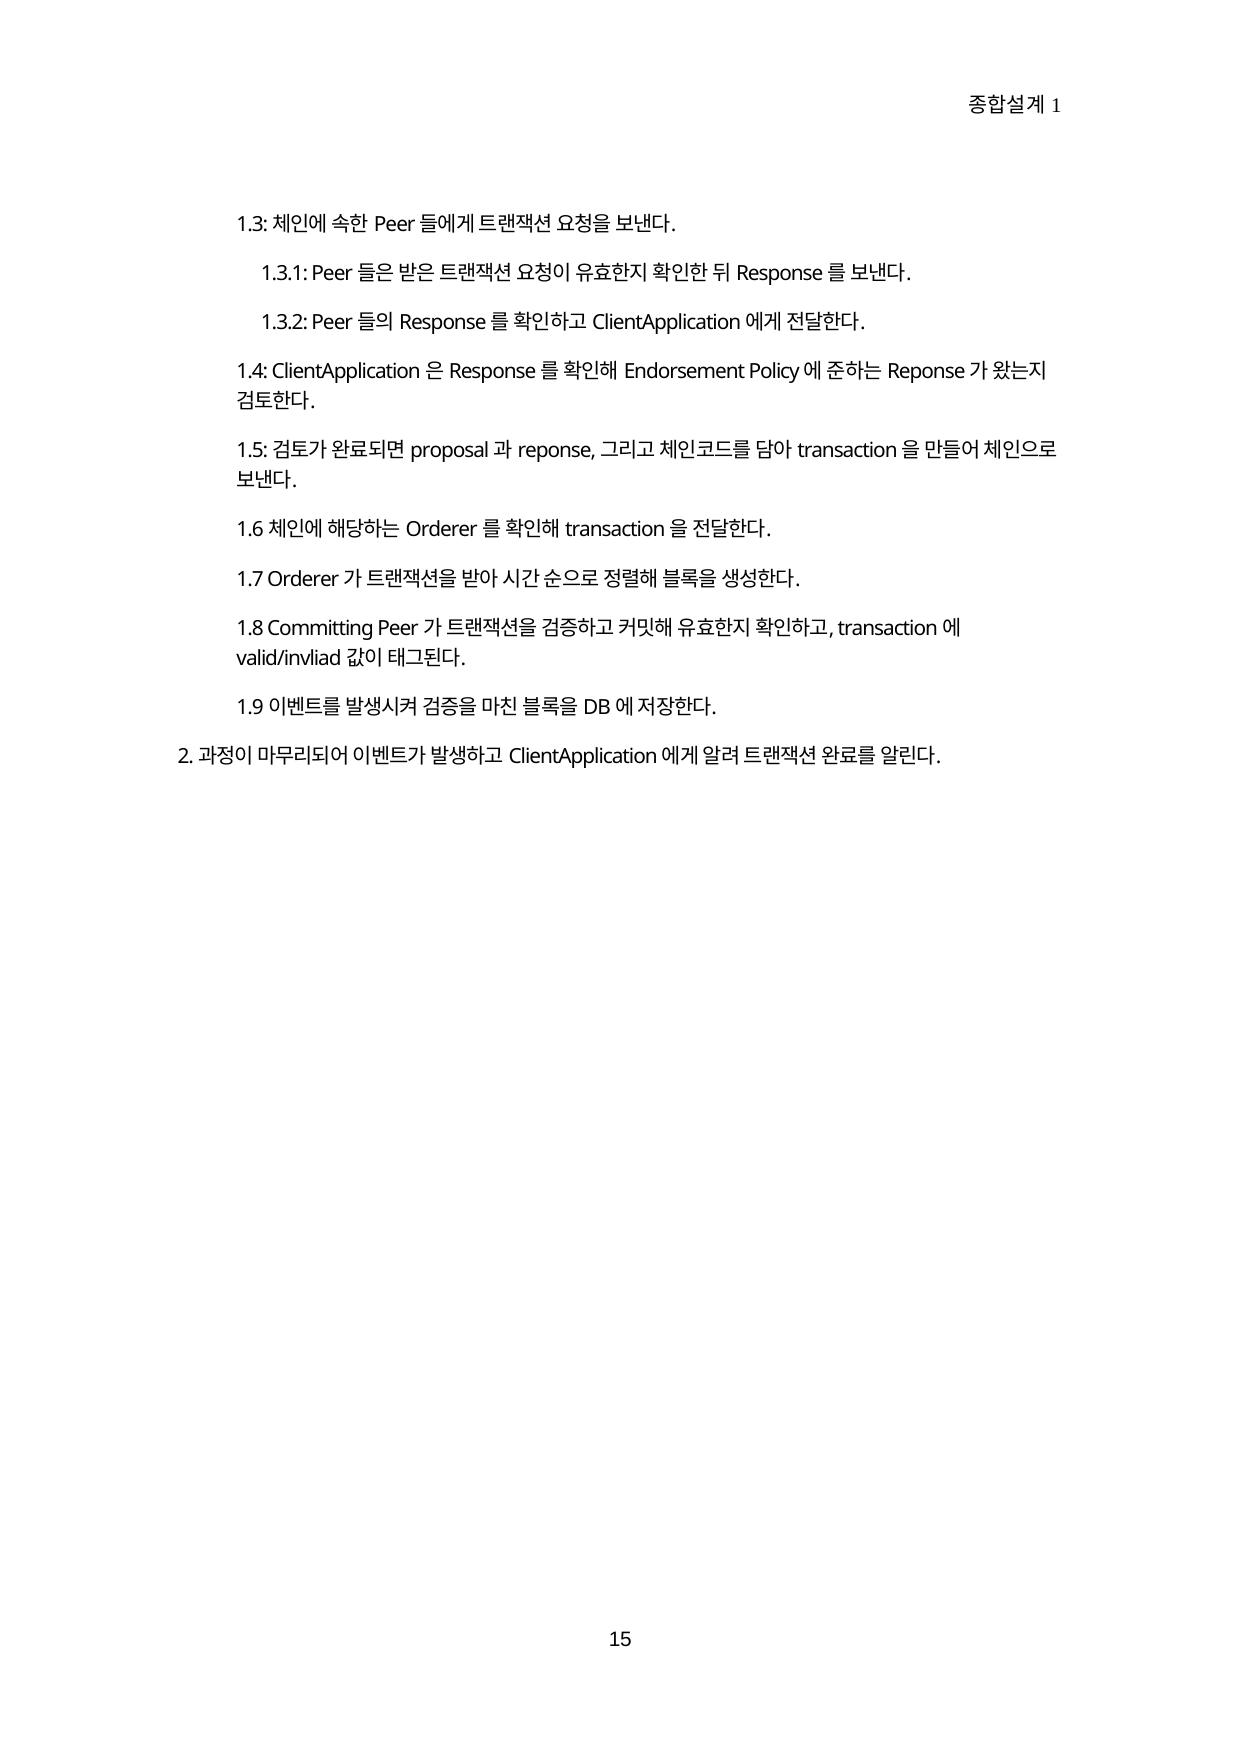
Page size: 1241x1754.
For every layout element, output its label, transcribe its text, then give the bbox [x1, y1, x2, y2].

text 2. 과정이 마무리되어 이벤트가 발생하고 ClientApplication에게 알려 트랜잭션 완료를 알린다. [177, 739, 1063, 769]
text 1.6 체인에 해당하는 Orderer를 확인해 transaction을 전달한다. [236, 513, 1063, 543]
text 1.8 Committing Peer가 트랜잭션을 검증하고 커밋해 유효한지 확인하고, transaction에 valid/invliad 값이 태그된다. [236, 611, 1063, 671]
text 1.9 이벤트를 발생시켜 검증을 마친 블록을 DB에 저장한다. [236, 690, 1063, 721]
text 1.5: 검토가 완료되면 proposal과 reponse, 그리고 체인코드를 담아 transaction을 만들어 체인으로 보낸다. [236, 433, 1063, 494]
text 1.3.2: Peer들의 Response를 확인하고 ClientApplication에게 전달한다. [177, 305, 1063, 335]
text 1.3: 체인에 속한 Peer들에게 트랜잭션 요청을 보낸다. [177, 207, 1063, 237]
text 1.4: ClientApplication은 Response를 확인해 Endorsement Policy에 준하는 Reponse가 왔는지 검토한다. [236, 354, 1063, 414]
text 1.7 Orderer가 트랜잭션을 받아 시간 순으로 정렬해 블록을 생성한다. [236, 562, 1063, 592]
text 1.3.1: Peer들은 받은 트랜잭션 요청이 유효한지 확인한 뒤 Response를 보낸다. [177, 256, 1063, 286]
